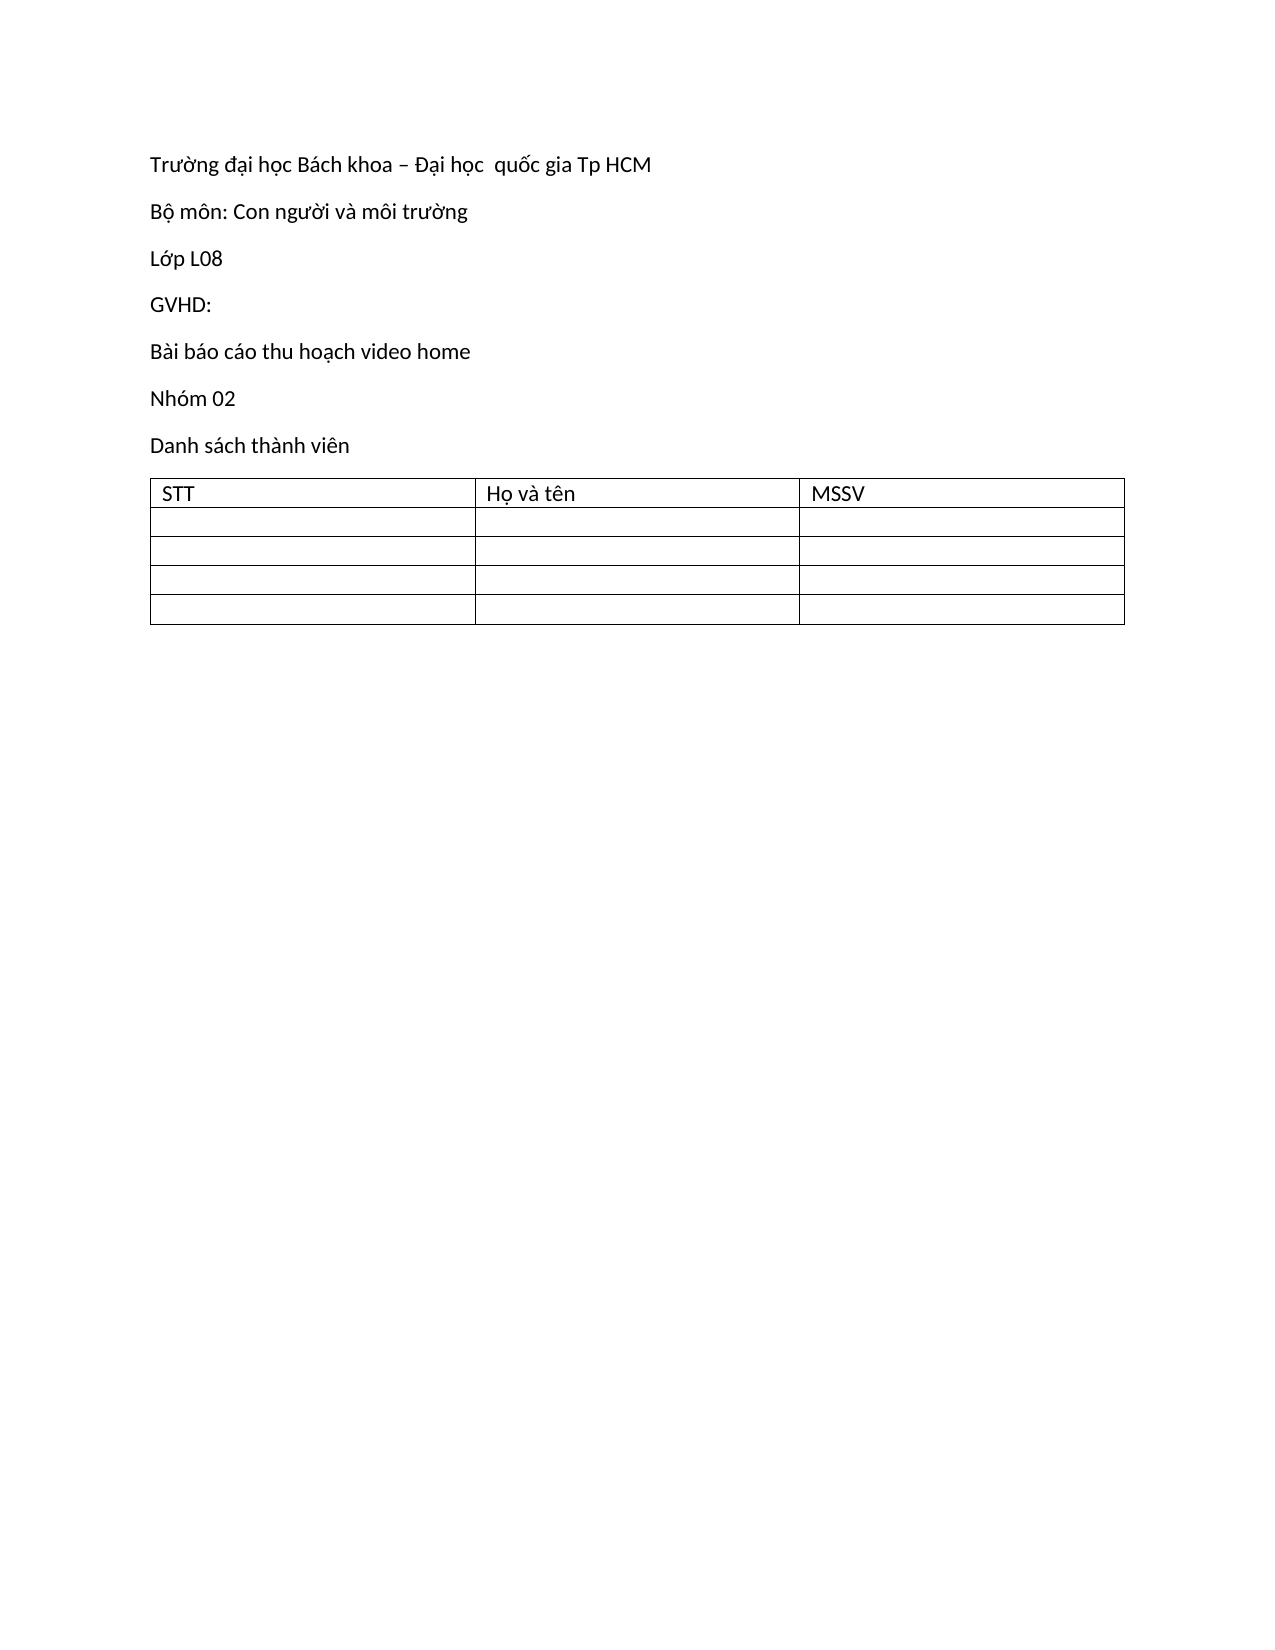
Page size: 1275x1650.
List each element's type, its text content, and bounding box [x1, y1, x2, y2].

table_cell [476, 566, 799, 594]
text Nhóm 02 [150, 384, 1125, 412]
table_cell [800, 566, 1124, 594]
table_cell [476, 595, 799, 623]
table_cell [151, 595, 475, 623]
text Danh sách thành viên [150, 431, 1125, 459]
table_cell [151, 508, 475, 536]
table_cell [800, 537, 1124, 565]
table_cell [476, 537, 799, 565]
text Bài báo cáo thu hoạch video home [150, 337, 1125, 366]
table_cell [151, 566, 475, 594]
text GVHD: [150, 291, 1125, 319]
table_cell [800, 595, 1124, 623]
text Lớp L08 [150, 244, 1125, 272]
table_cell [800, 508, 1124, 536]
text Bộ môn: Con người và môi trường [150, 197, 1125, 225]
table_header MSSV [800, 479, 1124, 507]
table_header Họ và tên [476, 479, 799, 507]
table_cell [151, 537, 475, 565]
table_header STT [151, 479, 475, 507]
text Trường đại học Bách khoa – Đại học quốc gia Tp HCM [150, 150, 1125, 178]
table_cell [476, 508, 799, 536]
